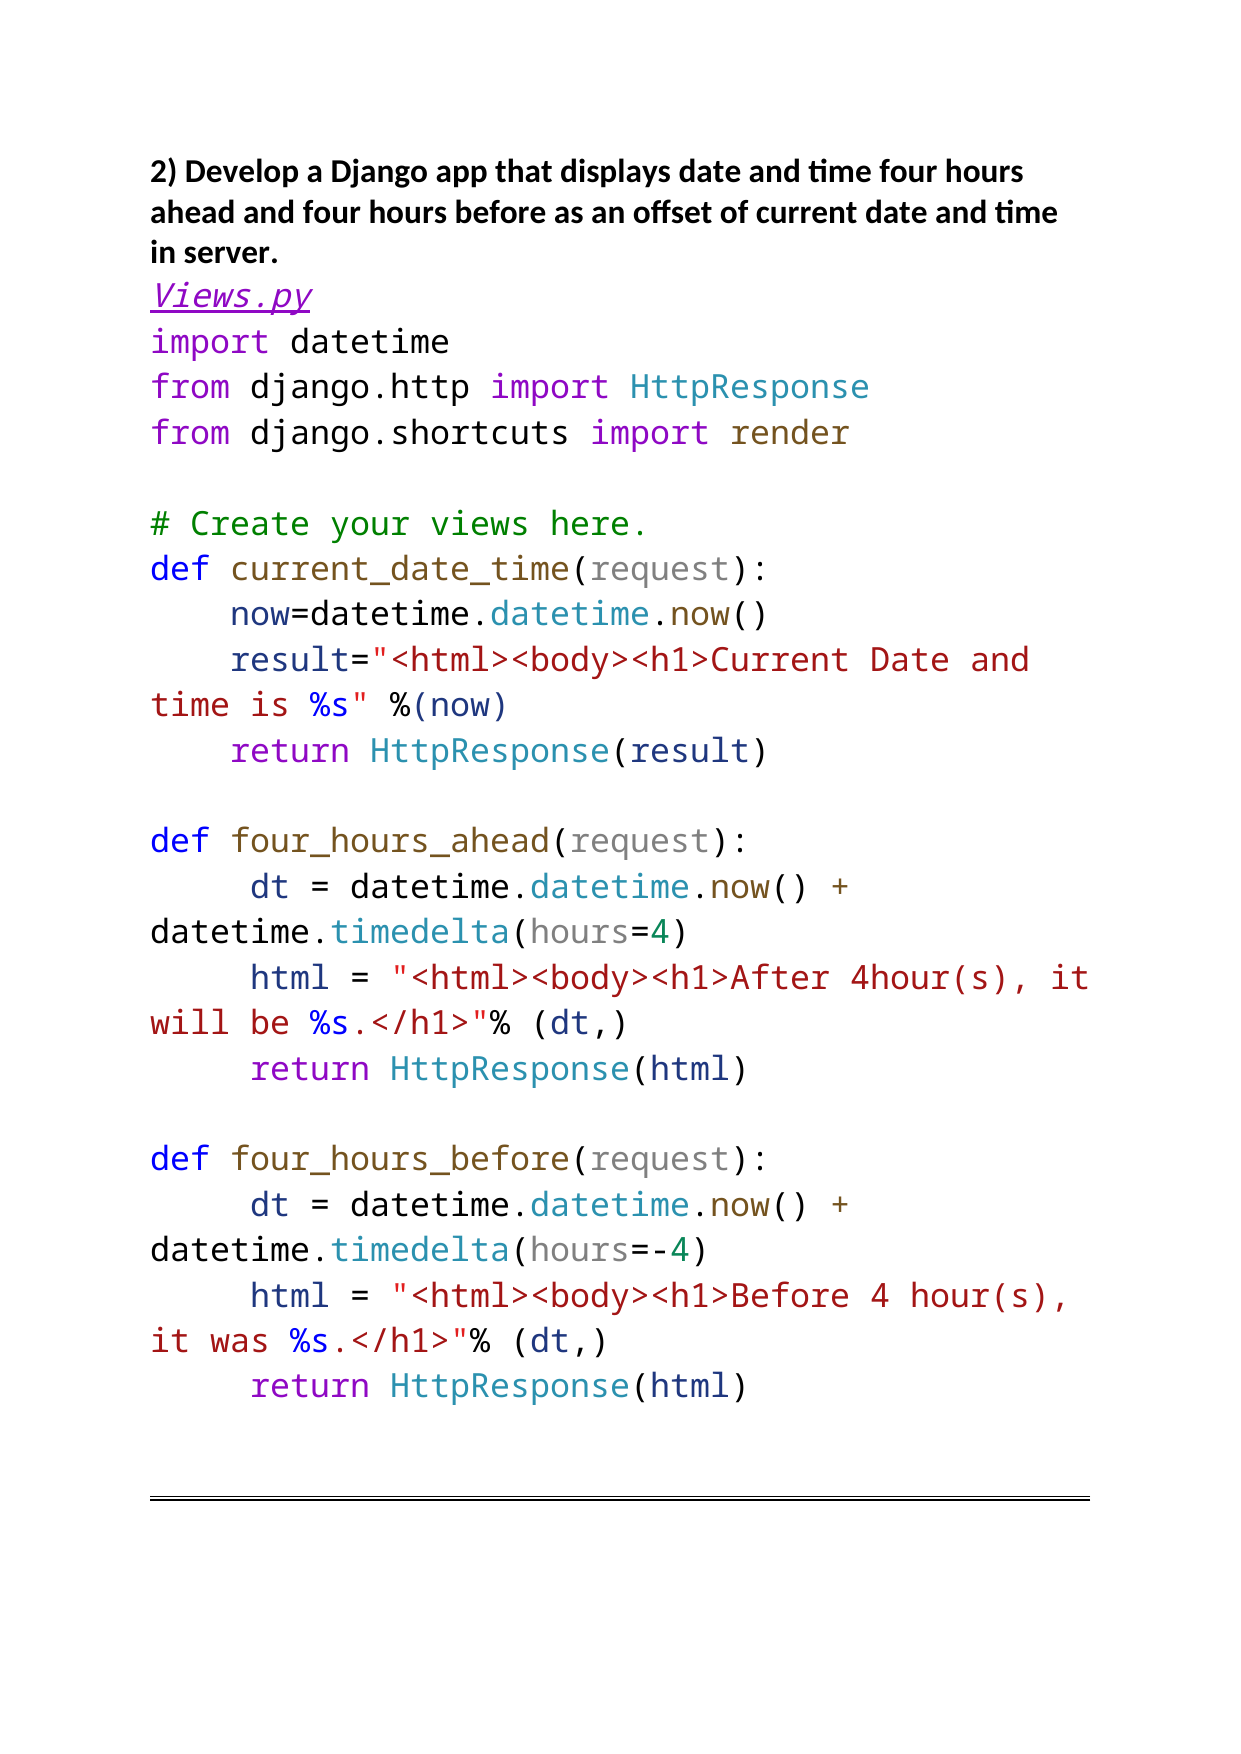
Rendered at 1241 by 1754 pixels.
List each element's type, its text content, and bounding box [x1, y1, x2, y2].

text html = "<html><body><h1>After 4hour(s), it will be %s.</h1>"% (dt,) [150, 953, 1090, 1044]
text # Create your views here. [150, 499, 1090, 545]
text dt = datetime.datetime.now() + datetime.timedelta(hours=-4) [150, 1181, 1090, 1271]
text dt = datetime.datetime.now() + datetime.timedelta(hours=4) [150, 863, 1090, 953]
text result="<html><body><h1>Current Date and time is %s" %(now) [150, 636, 1090, 726]
text def four_hours_ahead(request): [150, 817, 1090, 863]
text 2) Develop a Django app that displays date and time four hours ahead and four hours before as an offset of current date and time in server. [150, 150, 1090, 272]
text def four_hours_before(request): [150, 1135, 1090, 1181]
text from django.http import HttpResponse [150, 363, 1090, 408]
text return HttpResponse(html) [150, 1044, 1090, 1090]
text Views.py [150, 272, 1090, 318]
text import datetime [150, 318, 1090, 363]
text return HttpResponse(result) [150, 726, 1090, 772]
text def current_date_time(request): [150, 545, 1090, 590]
text return HttpResponse(html) [150, 1362, 1090, 1408]
text html = "<html><body><h1>Before 4 hour(s), it was %s.</h1>"% (dt,) [150, 1271, 1090, 1362]
text now=datetime.datetime.now() [150, 590, 1090, 636]
text from django.shortcuts import render [150, 408, 1090, 454]
